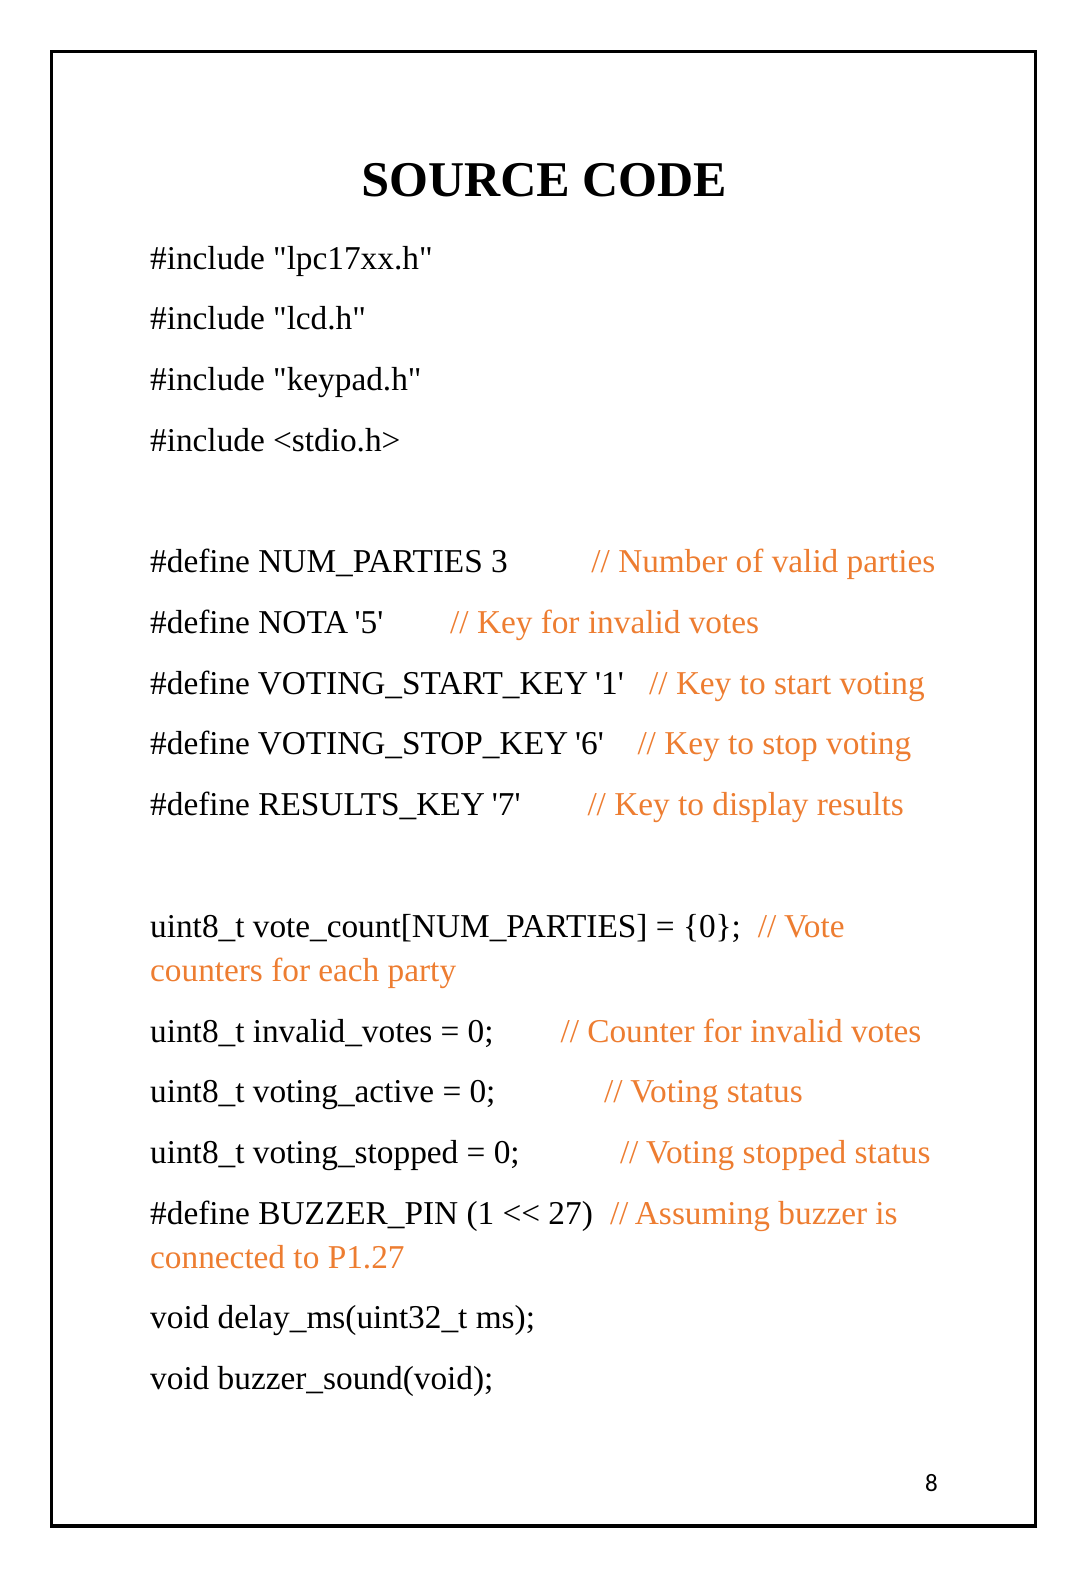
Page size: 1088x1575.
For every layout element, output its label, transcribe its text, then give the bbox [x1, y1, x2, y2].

text void buzzer_sound(void); [150, 1358, 937, 1397]
text uint8_t invalid_votes = 0; // Counter for invalid votes [150, 1011, 937, 1049]
text #define VOTING_STOP_KEY '6' // Key to stop voting [150, 724, 937, 762]
text #include "lcd.h" [150, 299, 937, 337]
text #define BUZZER_PIN (1 << 27) // Assuming buzzer is connected to P1.27 [150, 1193, 937, 1275]
text #include "keypad.h" [150, 359, 937, 398]
text #define VOTING_START_KEY '1' // Key to start voting [150, 663, 937, 701]
text uint8_t voting_active = 0; // Voting status [150, 1072, 937, 1110]
text #include "lpc17xx.h" [150, 238, 937, 276]
text SOURCE CODE [150, 150, 937, 207]
text #define RESULTS_KEY '7' // Key to display results [150, 784, 937, 823]
text #define NUM_PARTIES 3 // Number of valid parties [150, 542, 937, 580]
text uint8_t vote_count[NUM_PARTIES] = {0}; // Vote counters for each party [150, 906, 937, 988]
text uint8_t voting_stopped = 0; // Voting stopped status [150, 1132, 937, 1171]
text #include <stdio.h> [150, 420, 937, 458]
text #define NOTA '5' // Key for invalid votes [150, 602, 937, 641]
text void delay_ms(uint32_t ms); [150, 1298, 937, 1336]
